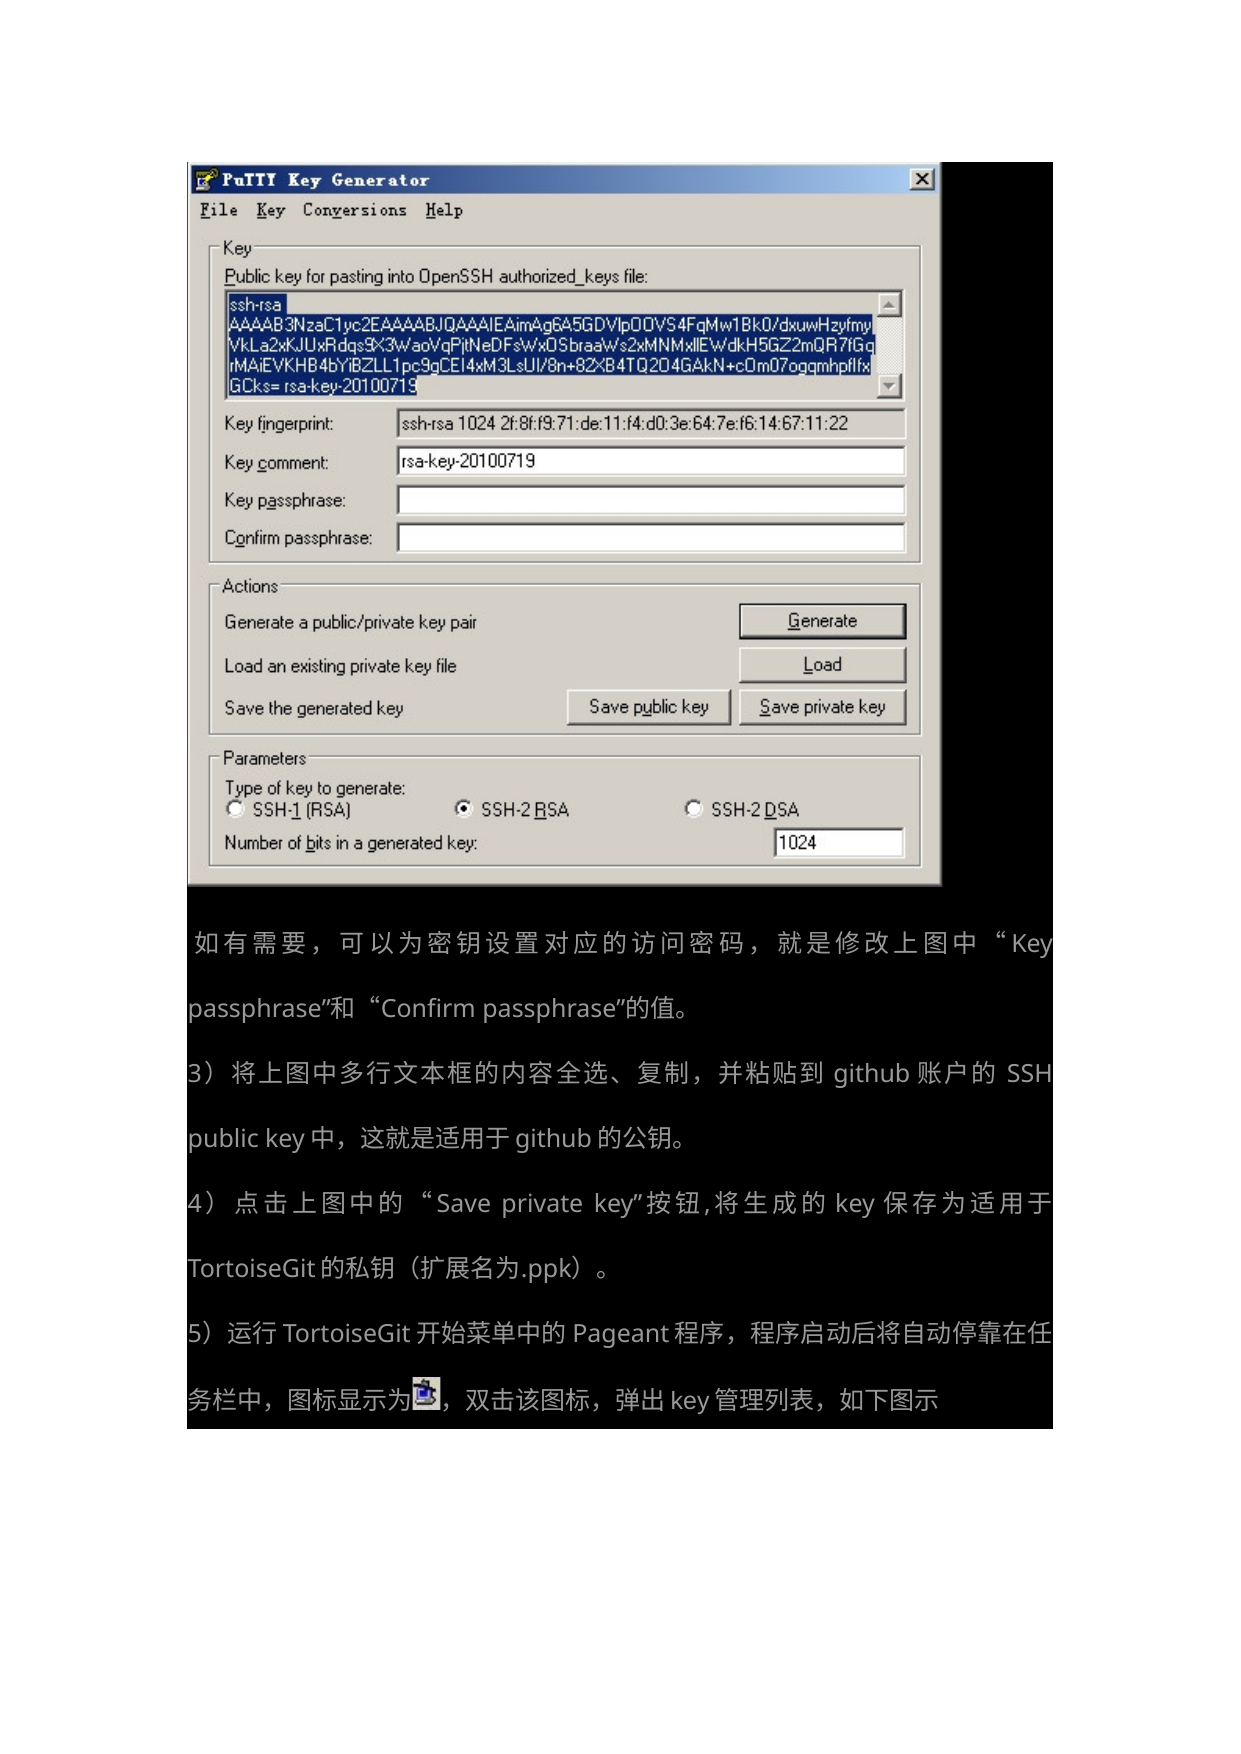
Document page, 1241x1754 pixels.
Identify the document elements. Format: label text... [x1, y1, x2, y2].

picture [187, 162, 943, 887]
picture [412, 1377, 441, 1410]
text 如有需要，可以为密钥设置对应的访问密码，就是修改上图中“Key passphrase”和“Confirm passphrase”的值。 [187, 909, 1053, 1039]
text 3）将上图中多行文本框的内容全选、复制，并粘贴到github账户的 SSH public key中，这就是适用于github的公钥。 [187, 1039, 1053, 1169]
text 4）点击上图中的“Save private key”按钮,将生成的key保存为适用于TortoiseGit的私钥（扩展名为.ppk）。 [187, 1169, 1053, 1299]
text 5）运行TortoiseGit开始菜单中的Pageant程序，程序启动后将自动停靠在任务栏中，图标显示为，双击该图标，弹出key管理列表，如下图示 [187, 1299, 1053, 1429]
